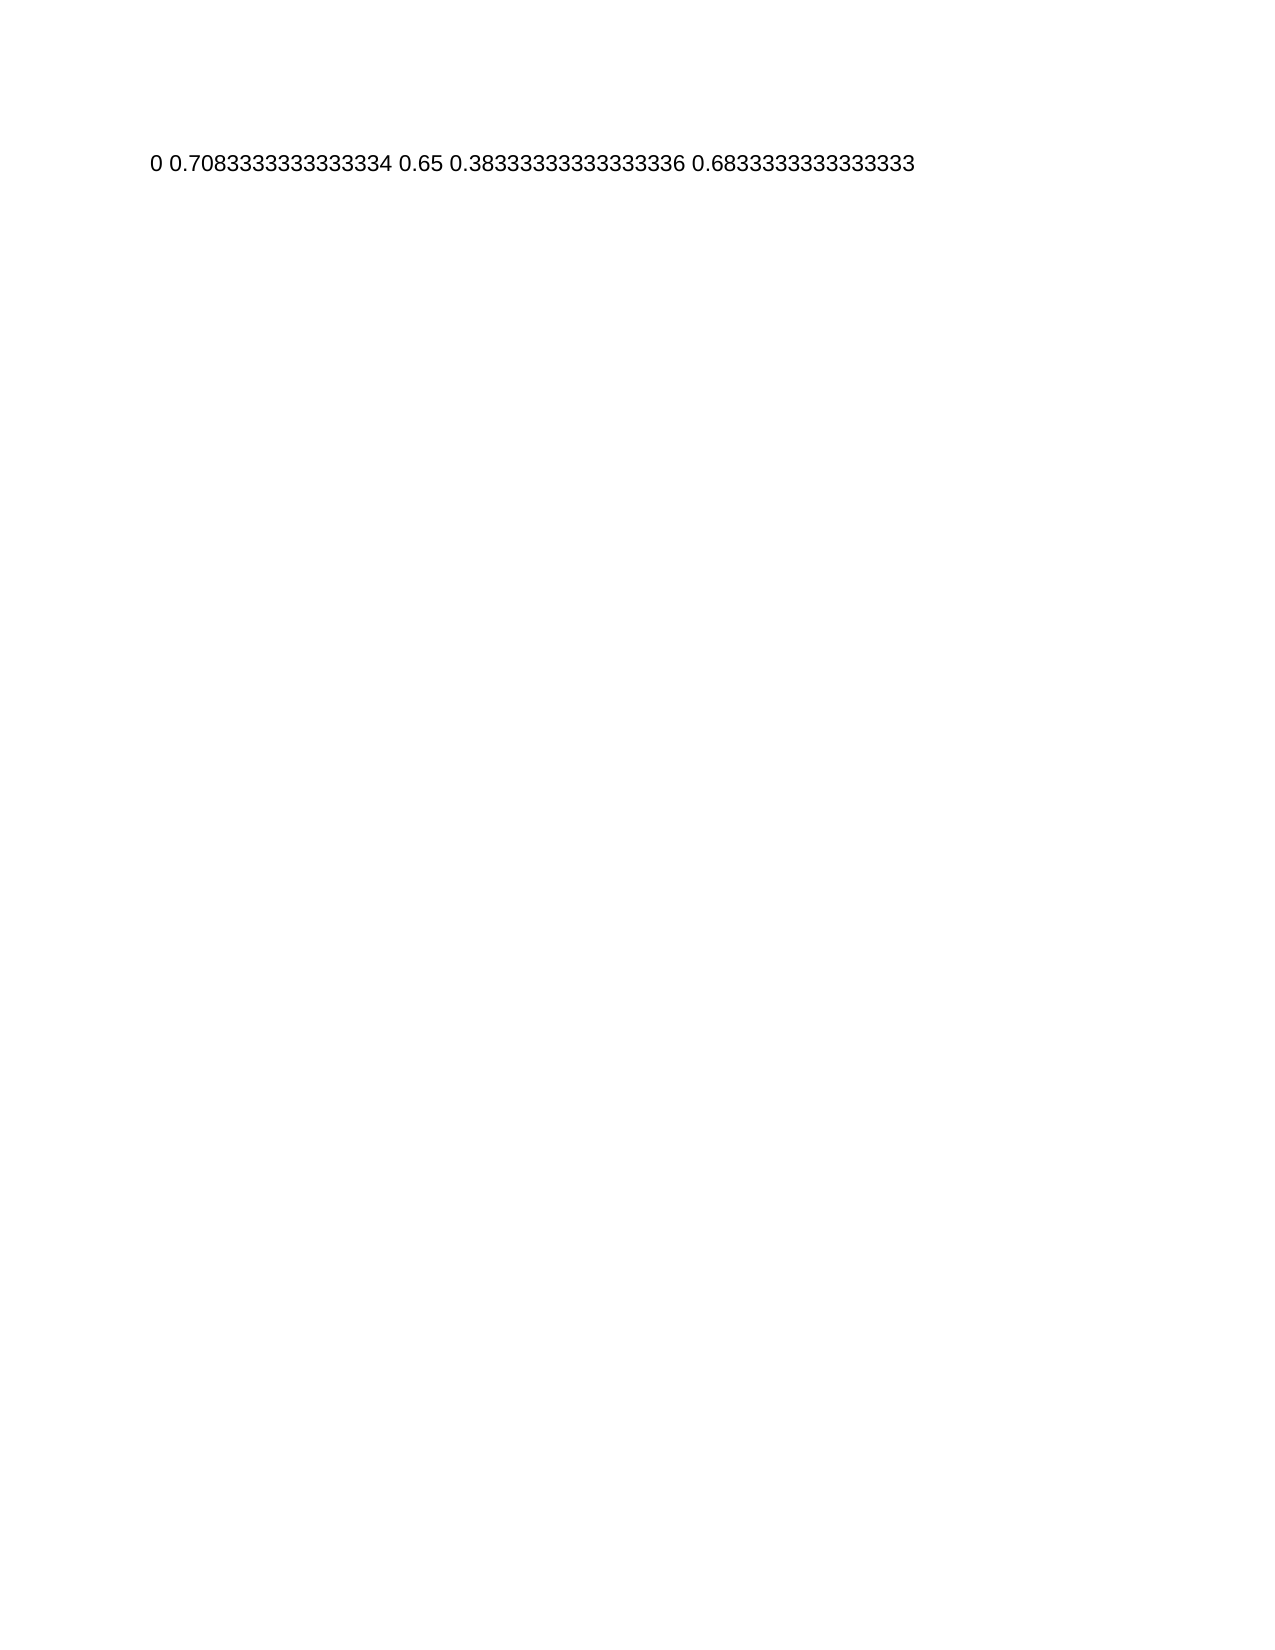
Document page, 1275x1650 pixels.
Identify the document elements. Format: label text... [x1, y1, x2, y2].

text 0 0.7083333333333334 0.65 0.38333333333333336 0.6833333333333333 [150, 150, 1125, 176]
